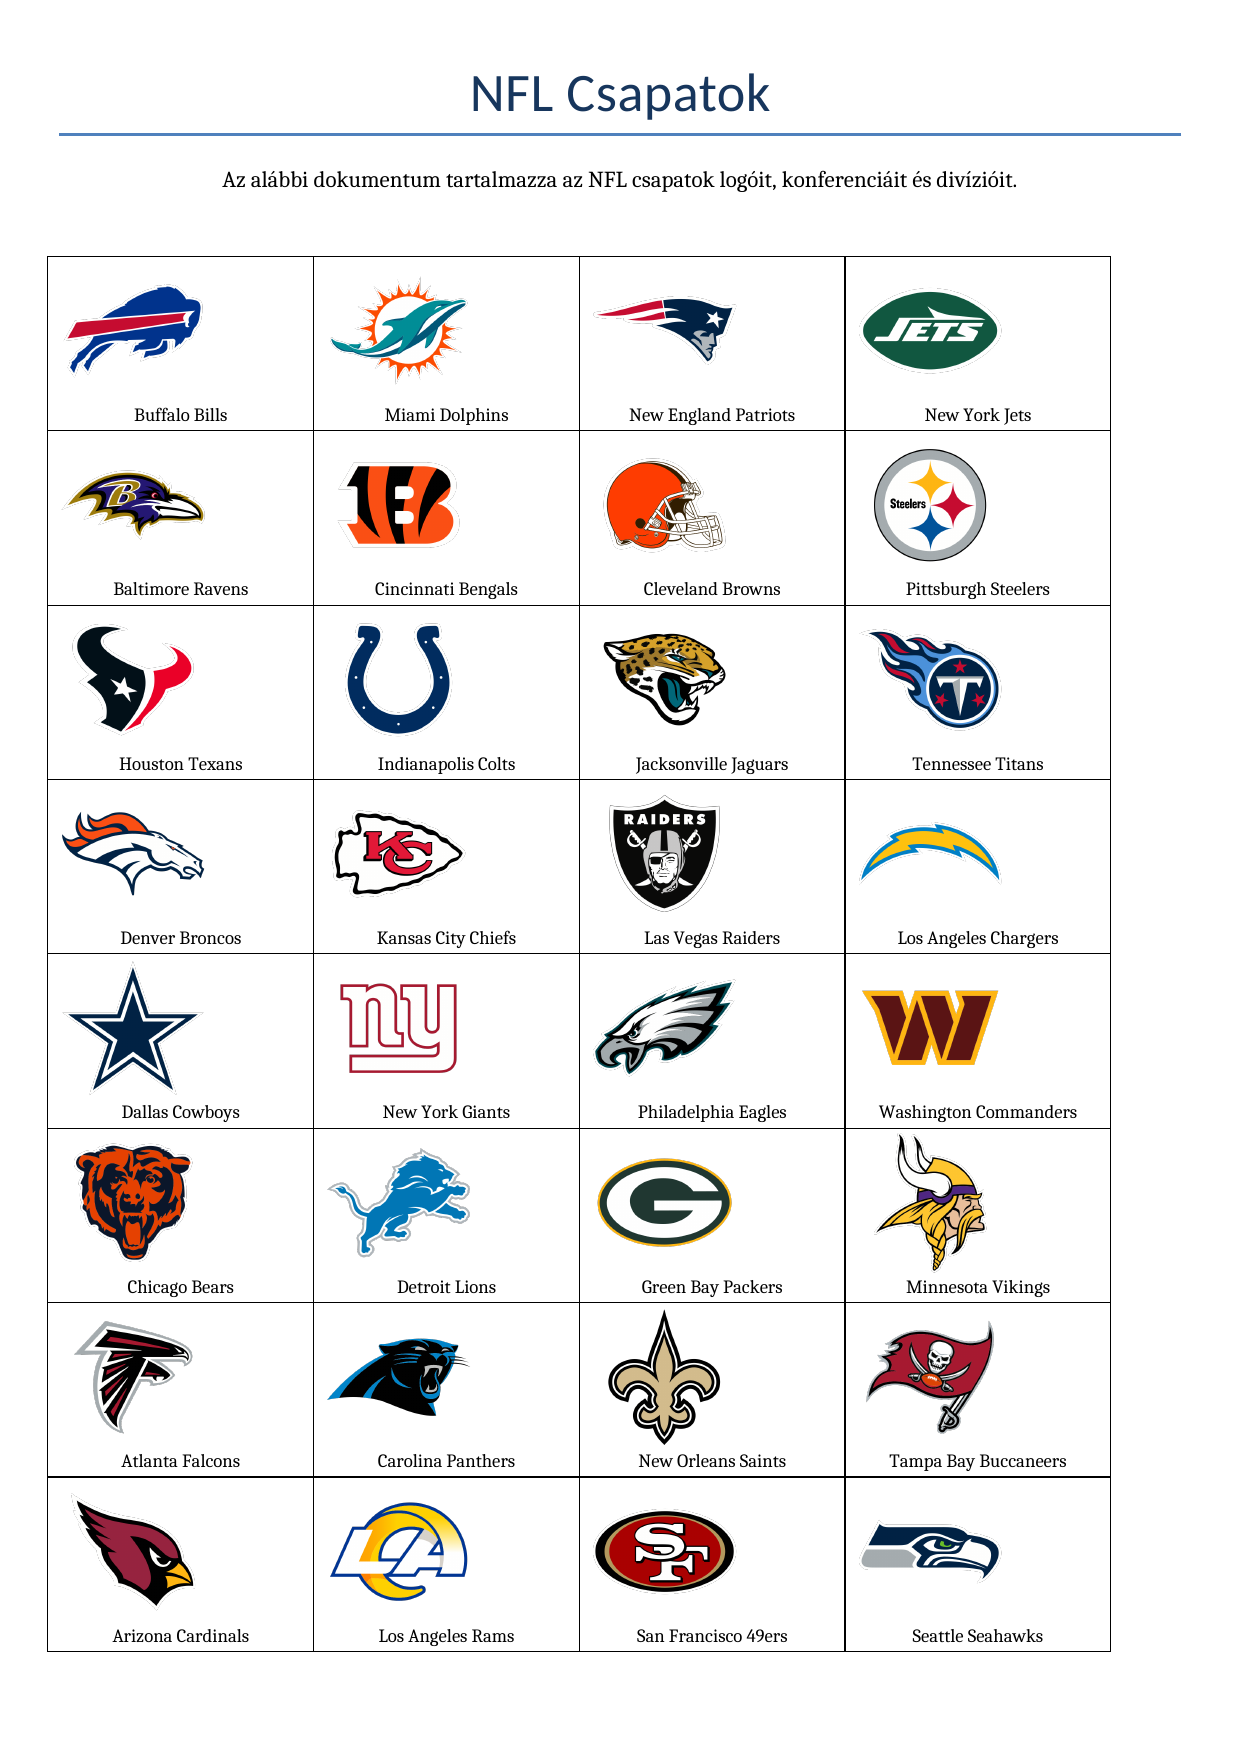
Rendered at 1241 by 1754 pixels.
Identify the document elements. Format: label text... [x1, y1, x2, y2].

table_cell Houston Texans [48, 606, 313, 779]
table_cell Los Angeles Rams [314, 1478, 579, 1651]
table_cell Green Bay Packers [580, 1129, 844, 1302]
picture [856, 954, 1004, 1102]
table_header New York Jets [846, 257, 1110, 430]
table_cell Detroit Lions [314, 1129, 579, 1302]
table_header Miami Dolphins [314, 257, 579, 430]
picture [59, 954, 207, 1102]
table_cell Jacksonville Jaguars [580, 606, 844, 779]
picture [856, 1477, 1004, 1626]
table_cell Cleveland Browns [580, 431, 844, 604]
table_cell Minnesota Vikings [846, 1129, 1110, 1302]
table_cell Kansas City Chiefs [314, 780, 579, 953]
table_cell Chicago Bears [48, 1129, 313, 1302]
picture [324, 1477, 473, 1626]
table_cell Denver Broncos [48, 780, 313, 953]
picture [324, 431, 473, 579]
table_cell New York Giants [314, 954, 579, 1128]
table_cell Cincinnati Bengals [314, 431, 579, 604]
picture [59, 780, 207, 928]
table_cell Indianapolis Colts [314, 606, 579, 779]
table_header Buffalo Bills [48, 257, 313, 430]
title NFL Csapatok [59, 59, 1181, 133]
picture [590, 1477, 739, 1626]
picture [856, 1303, 1004, 1451]
picture [856, 1128, 1004, 1277]
picture [59, 431, 207, 579]
picture [590, 954, 739, 1102]
table_cell Pittsburgh Steelers [846, 431, 1110, 604]
table_cell Tennessee Titans [846, 606, 1110, 779]
table_cell New Orleans Saints [580, 1303, 844, 1476]
picture [590, 1128, 739, 1277]
table_cell Philadelphia Eagles [580, 954, 844, 1128]
picture [856, 431, 1004, 579]
picture [324, 1128, 473, 1277]
table_cell Carolina Panthers [314, 1303, 579, 1476]
picture [590, 780, 739, 928]
text Az alábbi dokumentum tartalmazza az NFL csapatok logóit, konferenciáit és divízióit. [59, 167, 1181, 193]
table_cell Dallas Cowboys [48, 954, 313, 1128]
table_cell Atlanta Falcons [48, 1303, 313, 1476]
table_cell San Francisco 49ers [580, 1478, 844, 1651]
picture [324, 605, 473, 754]
table_cell Los Angeles Chargers [846, 780, 1110, 953]
table_cell Seattle Seahawks [846, 1478, 1110, 1651]
picture [324, 1303, 473, 1451]
picture [59, 605, 207, 754]
table_header New England Patriots [580, 257, 844, 430]
picture [856, 605, 1004, 754]
picture [590, 605, 739, 754]
picture [590, 1303, 739, 1451]
picture [590, 431, 739, 579]
picture [59, 1128, 207, 1277]
table_cell Baltimore Ravens [48, 431, 313, 604]
picture [59, 1477, 207, 1626]
picture [324, 780, 473, 928]
table_cell Arizona Cardinals [48, 1478, 313, 1651]
picture [324, 954, 473, 1102]
table_cell Washington Commanders [846, 954, 1110, 1128]
picture [59, 1303, 207, 1451]
picture [856, 256, 1004, 405]
picture [324, 256, 473, 405]
picture [590, 256, 739, 405]
picture [856, 780, 1004, 928]
table_cell Tampa Bay Buccaneers [846, 1303, 1110, 1476]
picture [59, 256, 207, 405]
table_cell Las Vegas Raiders [580, 780, 844, 953]
